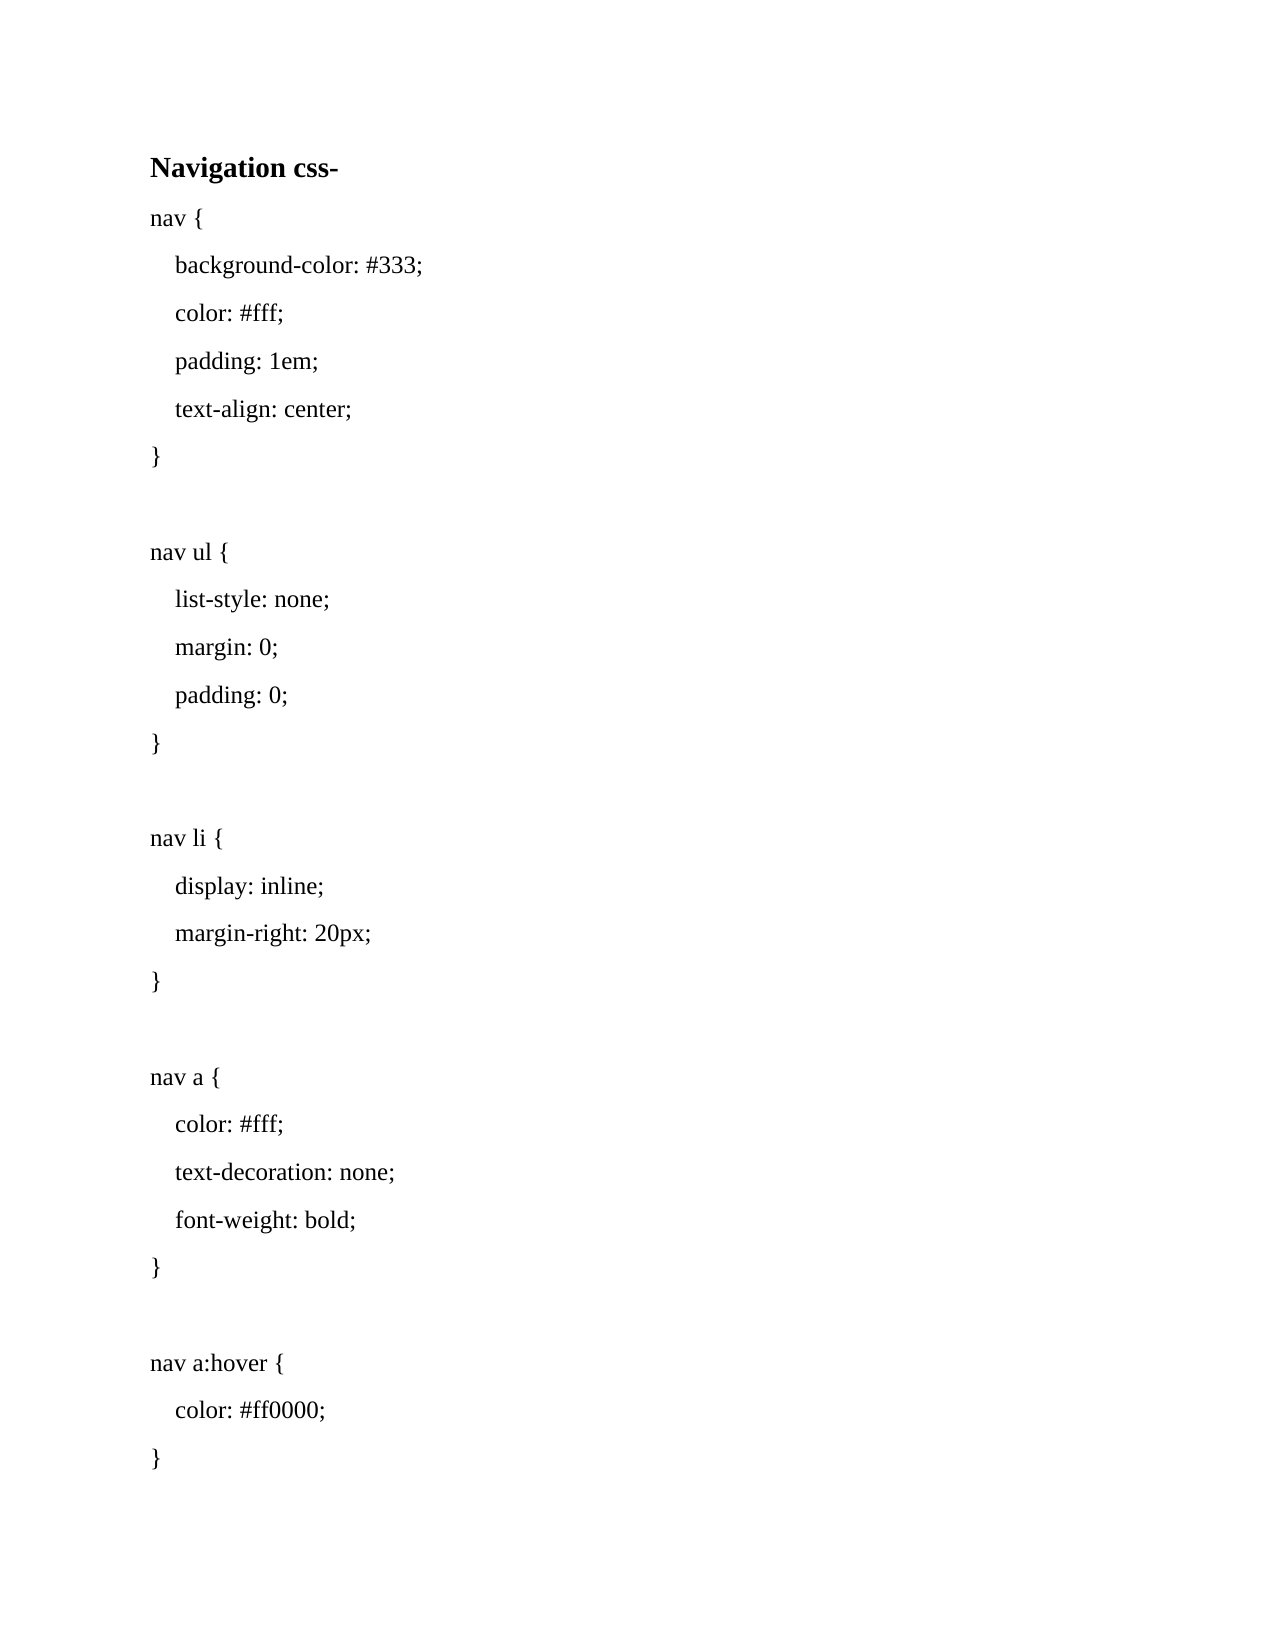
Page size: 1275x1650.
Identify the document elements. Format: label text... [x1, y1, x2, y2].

text background-color: #333; [150, 251, 1125, 279]
text margin: 0; [150, 632, 1125, 661]
text nav ul { [150, 537, 1125, 566]
text padding: 1em; [150, 346, 1125, 375]
text } [150, 1443, 1125, 1472]
text text-decoration: none; [150, 1157, 1125, 1186]
text color: #fff; [150, 1109, 1125, 1138]
text nav a:hover { [150, 1348, 1125, 1377]
text padding: 0; [150, 680, 1125, 709]
text list-style: none; [150, 584, 1125, 613]
text margin-right: 20px; [150, 918, 1125, 947]
text } [150, 966, 1125, 995]
text nav { [150, 203, 1125, 232]
text } [150, 441, 1125, 470]
text text-align: center; [150, 394, 1125, 422]
text font-weight: bold; [150, 1205, 1125, 1233]
text color: #ff0000; [150, 1396, 1125, 1424]
text } [150, 728, 1125, 756]
text } [150, 1252, 1125, 1281]
text color: #fff; [150, 298, 1125, 327]
text nav a { [150, 1062, 1125, 1090]
text Navigation css- [150, 150, 1125, 183]
text display: inline; [150, 871, 1125, 899]
text nav li { [150, 823, 1125, 852]
